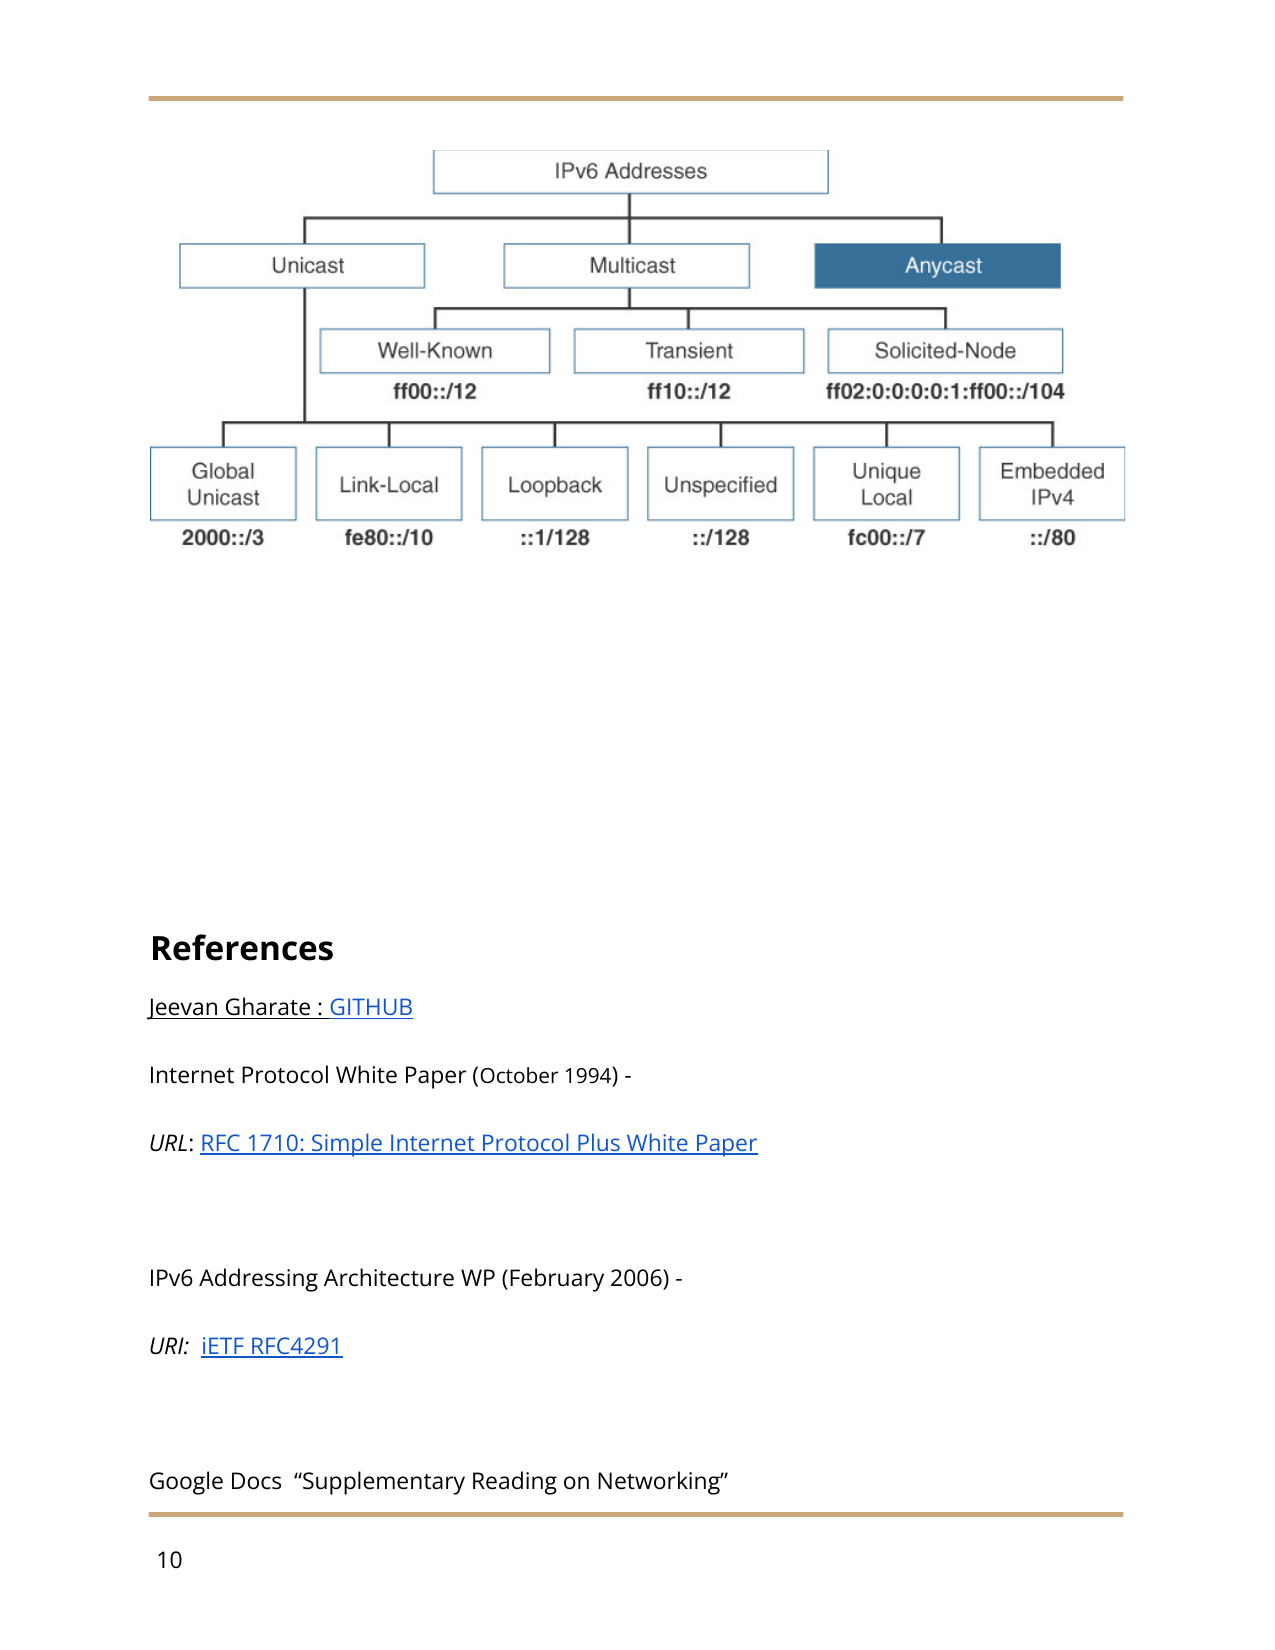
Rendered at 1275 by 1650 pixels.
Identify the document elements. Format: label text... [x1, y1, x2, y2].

picture [148, 96, 1124, 101]
text URI: iETF RFC4291 [148, 1330, 1125, 1361]
text IPv6 Addressing Architecture WP (February 2006) - [148, 1262, 1125, 1293]
text URL: RFC 1710: Simple Internet Protocol Plus White Paper [148, 1127, 1125, 1158]
text Google Docs “Supplementary Reading on Networking” [148, 1465, 1125, 1496]
subtitle References [150, 925, 1125, 970]
picture [148, 1512, 1124, 1517]
picture [150, 150, 1125, 550]
text Jeevan Gharate : GITHUB [148, 991, 1125, 1022]
text Internet Protocol White Paper (October 1994) - [148, 1059, 1125, 1090]
